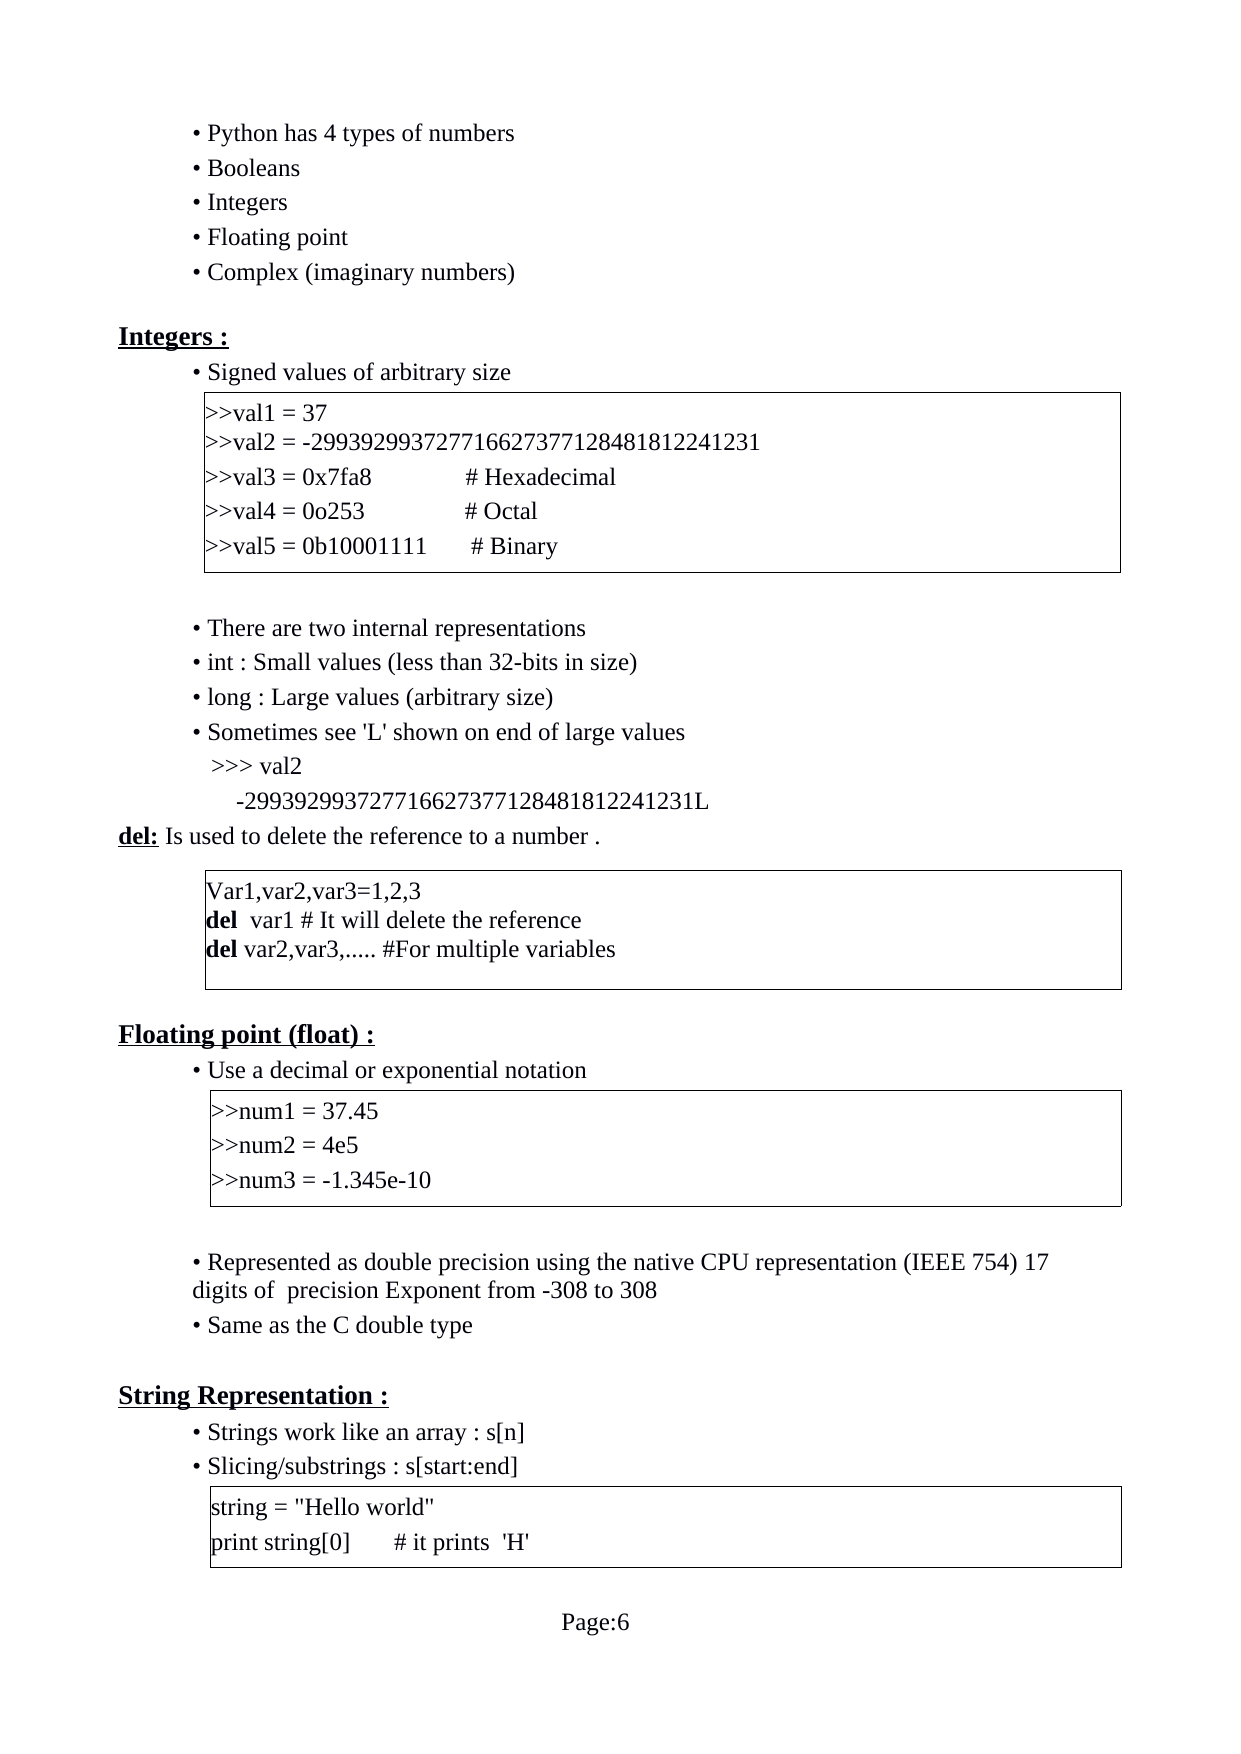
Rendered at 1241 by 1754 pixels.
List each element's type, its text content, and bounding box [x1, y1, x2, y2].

table_header Var1,var2,var3=1,2,3 del var1 # It will delete the reference del var2,var3,..... #For multiple variables [206, 871, 1121, 988]
text Floating point (float) : [118, 1018, 1122, 1049]
text • Integers [192, 187, 1122, 216]
text • Floating point [192, 222, 1122, 251]
text • Python has 4 types of numbers [192, 118, 1122, 147]
text • Complex (imaginary numbers) [118, 257, 1122, 286]
text • int : Small values (less than 32-bits in size) [192, 647, 1122, 676]
text -299392993727716627377128481812241231L [192, 786, 1122, 815]
text • Same as the C double type [192, 1310, 1122, 1339]
text • Sometimes see 'L' shown on end of large values [192, 717, 1122, 746]
text • Booleans [192, 153, 1122, 182]
text • Slicing/substrings : s[start:end] [192, 1451, 1122, 1480]
text • There are two internal representations [192, 613, 1122, 641]
text del: Is used to delete the reference to a number . [118, 821, 1122, 849]
text • Represented as double precision using the native CPU representation (IEEE 754) 17 digits of precision Exponent from -308 to 308 [192, 1247, 1122, 1304]
text • Signed values of arbitrary size [192, 357, 1122, 386]
table_header >>num1 = 37.45 >>num2 = 4e5 >>num3 = -1.345e-10 [211, 1091, 1121, 1206]
table_header >>val1 = 37 >>val2 = -299392993727716627377128481812241231 >>val3 = 0x7fa8 # Hexadecimal >>val4 = 0o253 # Octal >>val5 = 0b10001111 # Binary [205, 393, 1120, 572]
text • Strings work like an array : s[n] [192, 1417, 1122, 1445]
text • Use a decimal or exponential notation [192, 1055, 1122, 1083]
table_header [211, 1487, 1121, 1567]
text • long : Large values (arbitrary size) [192, 682, 1122, 711]
text String Representation : [118, 1379, 1122, 1411]
text Integers : [118, 320, 1122, 351]
text >>> val2 [192, 751, 1122, 780]
